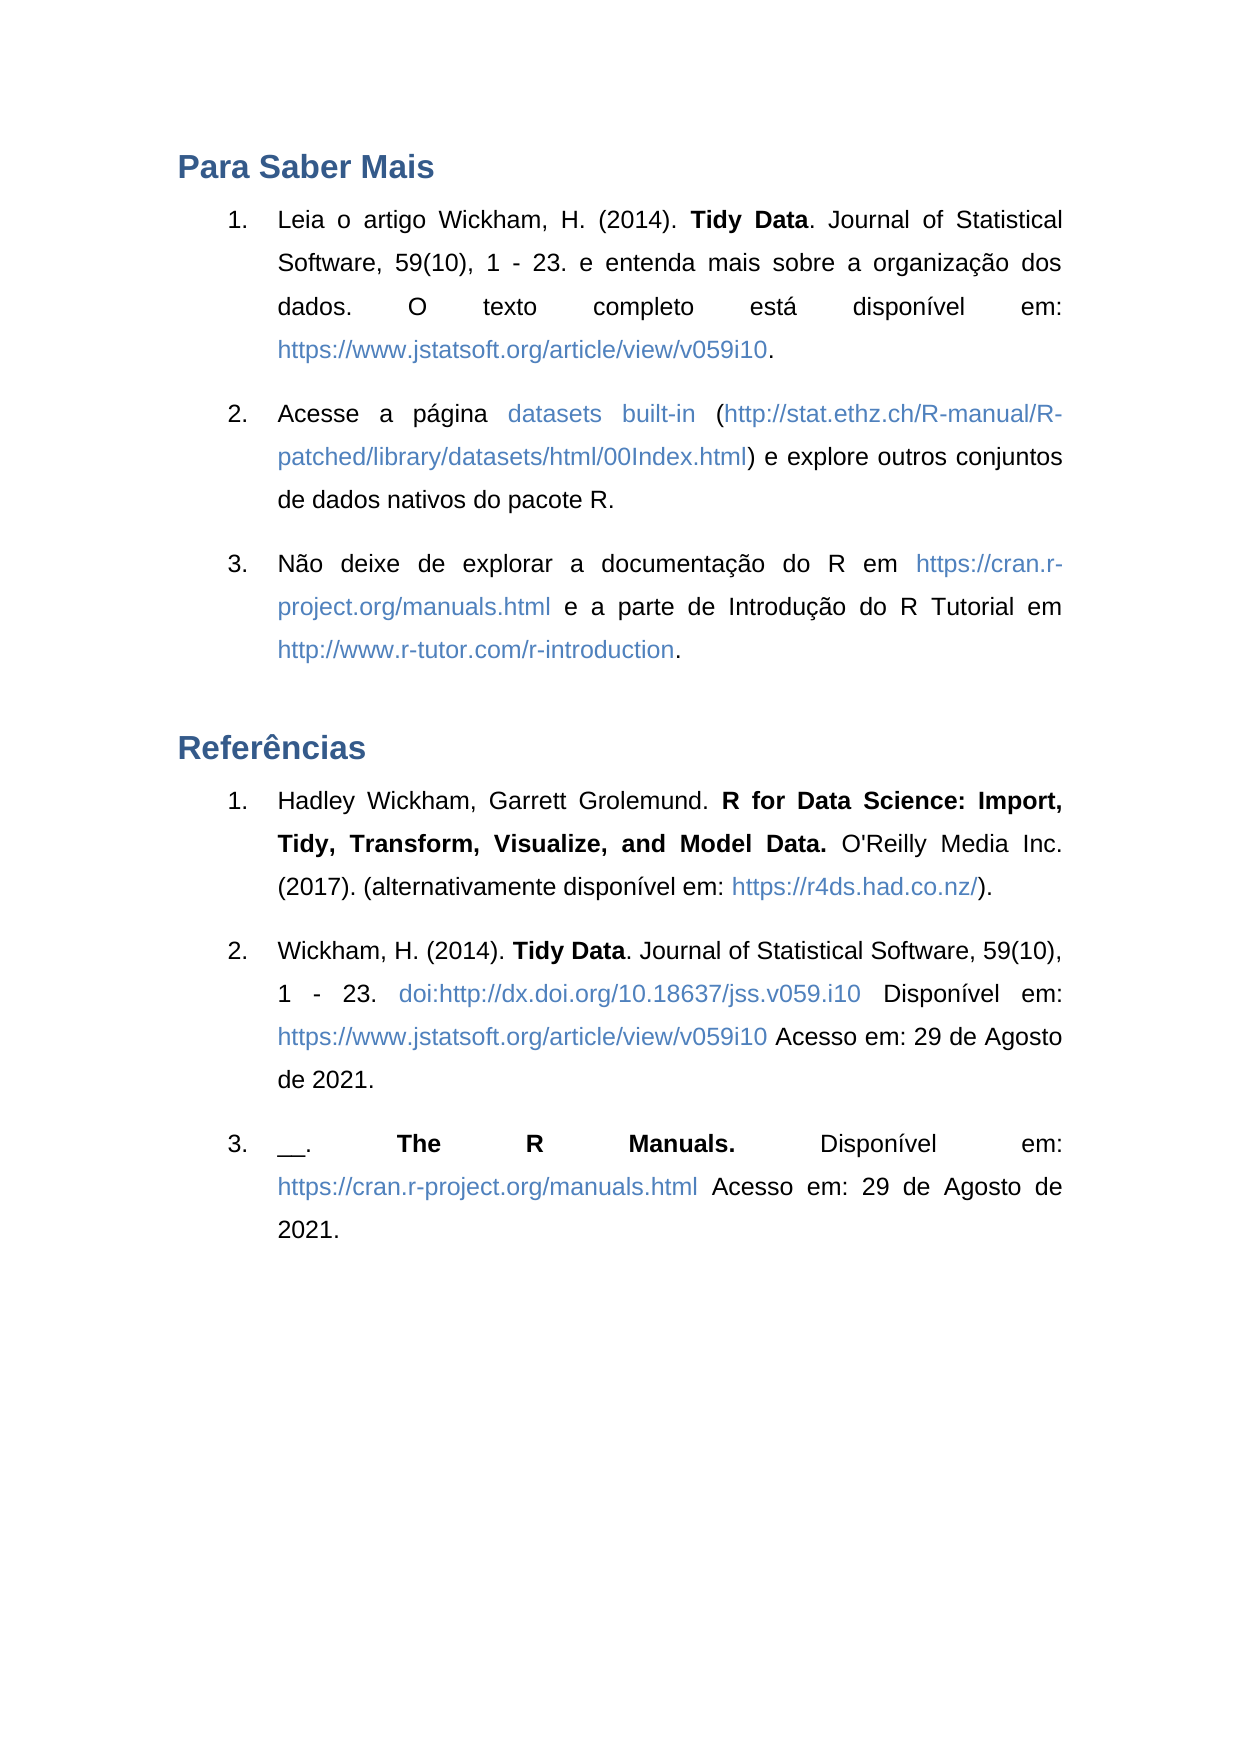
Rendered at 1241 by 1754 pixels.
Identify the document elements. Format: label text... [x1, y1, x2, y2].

list Wickham, H. (2014). Tidy Data. Journal of Statistical Software, 59(10), 1 - 23. doi:http://dx.doi.org/10.18637/jss.v059.i10 Disponível em: https://www.jstatsoft.org/article/view/v059i10 Acesso em: 29 de Agosto de 2021. [227, 936, 1063, 1094]
list Acesse a página datasets built-in (http://stat.ethz.ch/R-manual/R-patched/library/datasets/html/00Index.html) e explore outros conjuntos de dados nativos do pacote R. [227, 398, 1063, 513]
subtitle Referências [177, 728, 1063, 767]
subtitle Para Saber Mais [177, 148, 1063, 186]
list Leia o artigo Wickham, H. (2014). Tidy Data. Journal of Statistical Software, 59(10), 1 - 23. e entenda mais sobre a organização dos dados. O texto completo está disponível em: https://www.jstatsoft.org/article/view/v059i10. [227, 205, 1063, 363]
list Hadley Wickham, Garrett Grolemund. R for Data Science: Import, Tidy, Transform, Visualize, and Model Data. O'Reilly Media Inc. (2017). (alternativamente disponível em: https://r4ds.had.co.nz/). [227, 786, 1063, 901]
list Não deixe de explorar a documentação do R em https://cran.r-project.org/manuals.html e a parte de Introdução do R Tutorial em http://www.r-tutor.com/r-introduction. [227, 549, 1063, 664]
list __. The R Manuals. Disponível em: https://cran.r-project.org/manuals.html Acesso em: 29 de Agosto de 2021. [227, 1129, 1063, 1244]
